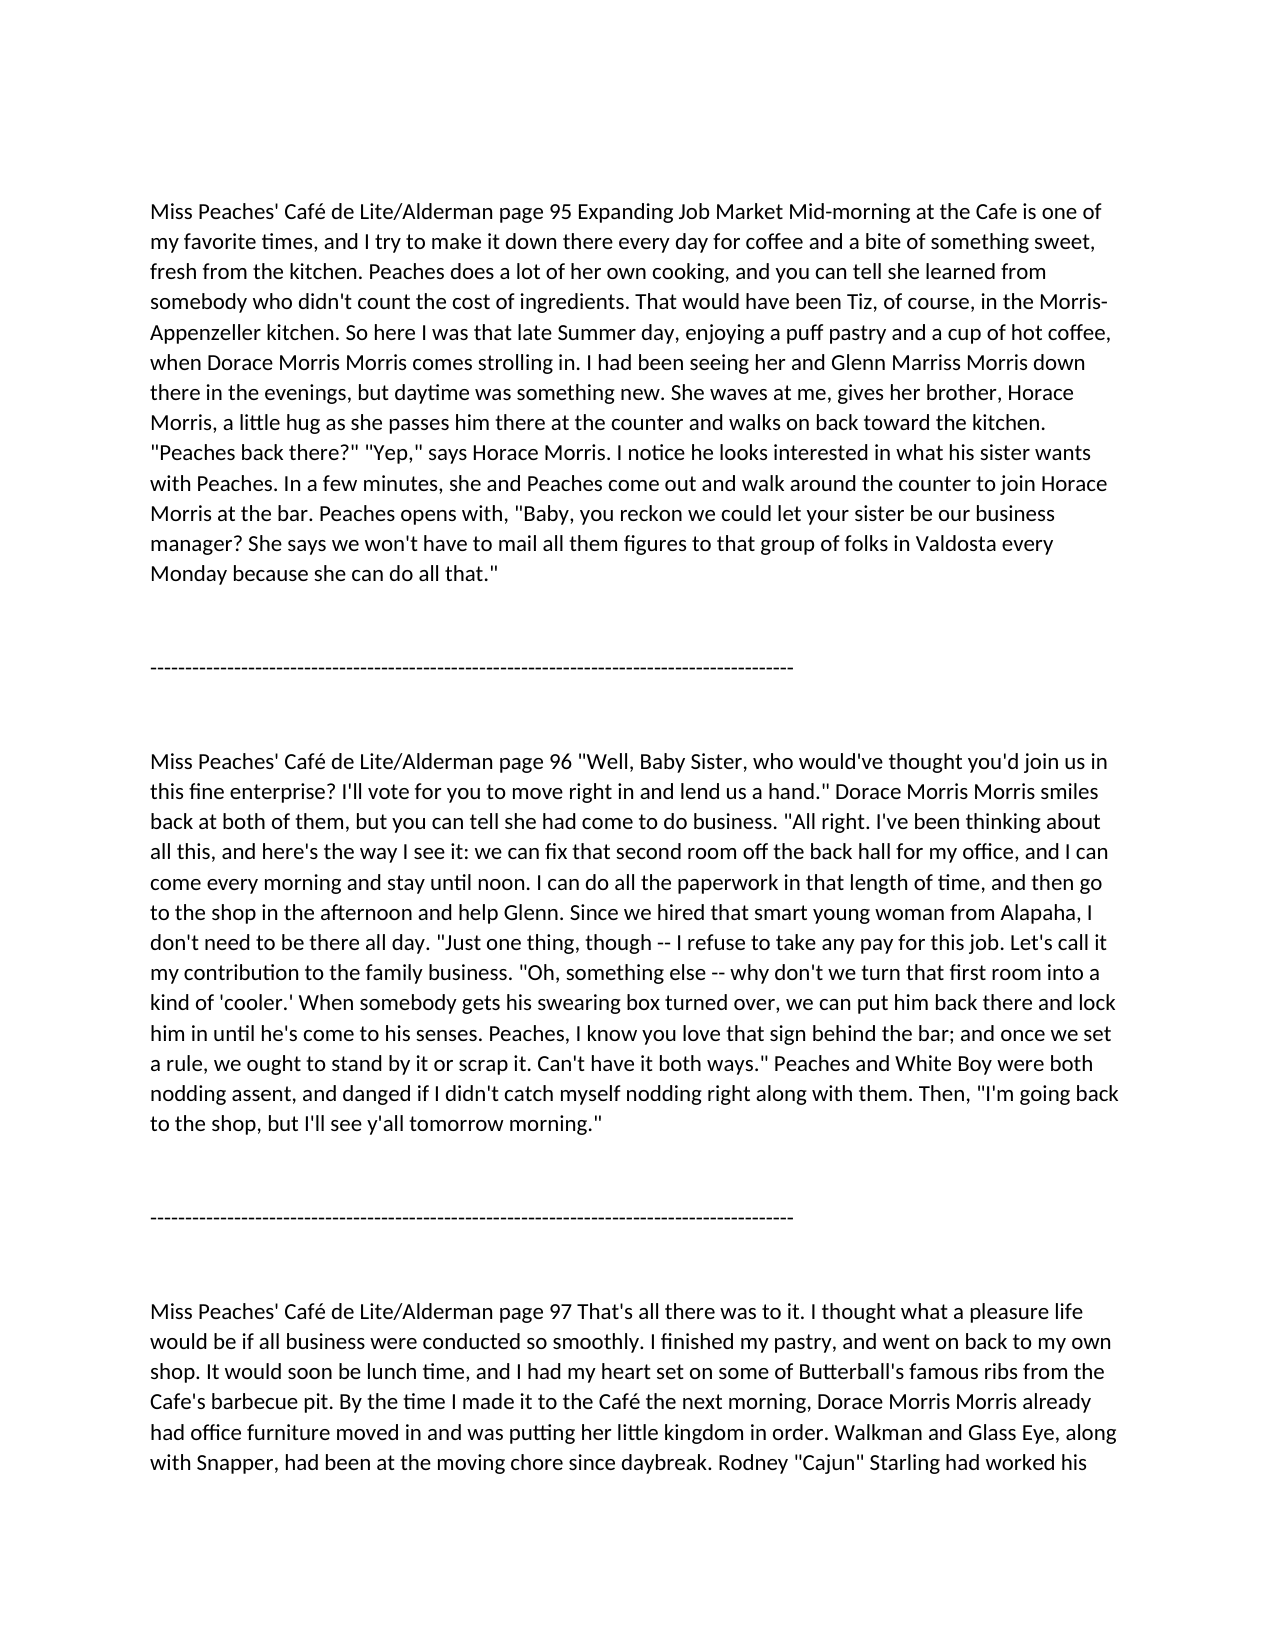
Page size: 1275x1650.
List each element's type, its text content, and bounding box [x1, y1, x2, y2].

text Miss Peaches' Café de Lite/Alderman page 96 "Well, Baby Sister, who would've thought you'd join us in this fine enterprise? I'll vote for you to move right in and lend us a hand." Dorace Morris Morris smiles back at both of them, but you can tell she had come to do business. "All right. I've been thinking about all this, and here's the way I see it: we can fix that second room off the back hall for my office, and I can come every morning and stay until noon. I can do all the paperwork in that length of time, and then go to the shop in the afternoon and help Glenn. Since we hired that smart young woman from Alapaha, I don't need to be there all day. "Just one thing, though -- I refuse to take any pay for this job. Let's call it my contribution to the family business. "Oh, something else -- why don't we turn that first room into a kind of 'cooler.' When somebody gets his swearing box turned over, we can put him back there and lock him in until he's come to his senses. Peaches, I know you love that sign behind the bar; and once we set a rule, we ought to stand by it or scrap it. Can't have it both ways." Peaches and White Boy were both nodding assent, and danged if I didn't catch myself nodding right along with them. Then, "I'm going back to the shop, but I'll see y'all tomorrow morning." [150, 747, 1125, 1137]
text -------------------------------------------------------------------------------------------- [150, 653, 1125, 681]
text Miss Peaches' Café de Lite/Alderman page 95 Expanding Job Market Mid-morning at the Cafe is one of my favorite times, and I try to make it down there every day for coffee and a bite of something sweet, fresh from the kitchen. Peaches does a lot of her own cooking, and you can tell she learned from somebody who didn't count the cost of ingredients. That would have been Tiz, of course, in the Morris-Appenzeller kitchen. So here I was that late Summer day, enjoying a puff pastry and a cup of hot coffee, when Dorace Morris Morris comes strolling in. I had been seeing her and Glenn Marriss Morris down there in the evenings, but daytime was something new. She waves at me, gives her brother, Horace Morris, a little hug as she passes him there at the counter and walks on back toward the kitchen. "Peaches back there?" "Yep," says Horace Morris. I notice he looks interested in what his sister wants with Peaches. In a few minutes, she and Peaches come out and walk around the counter to join Horace Morris at the bar. Peaches opens with, "Baby, you reckon we could let your sister be our business manager? She says we won't have to mail all them figures to that group of folks in Valdosta every Monday because she can do all that." [150, 197, 1125, 587]
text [150, 1297, 1125, 1476]
text -------------------------------------------------------------------------------------------- [150, 1203, 1125, 1231]
